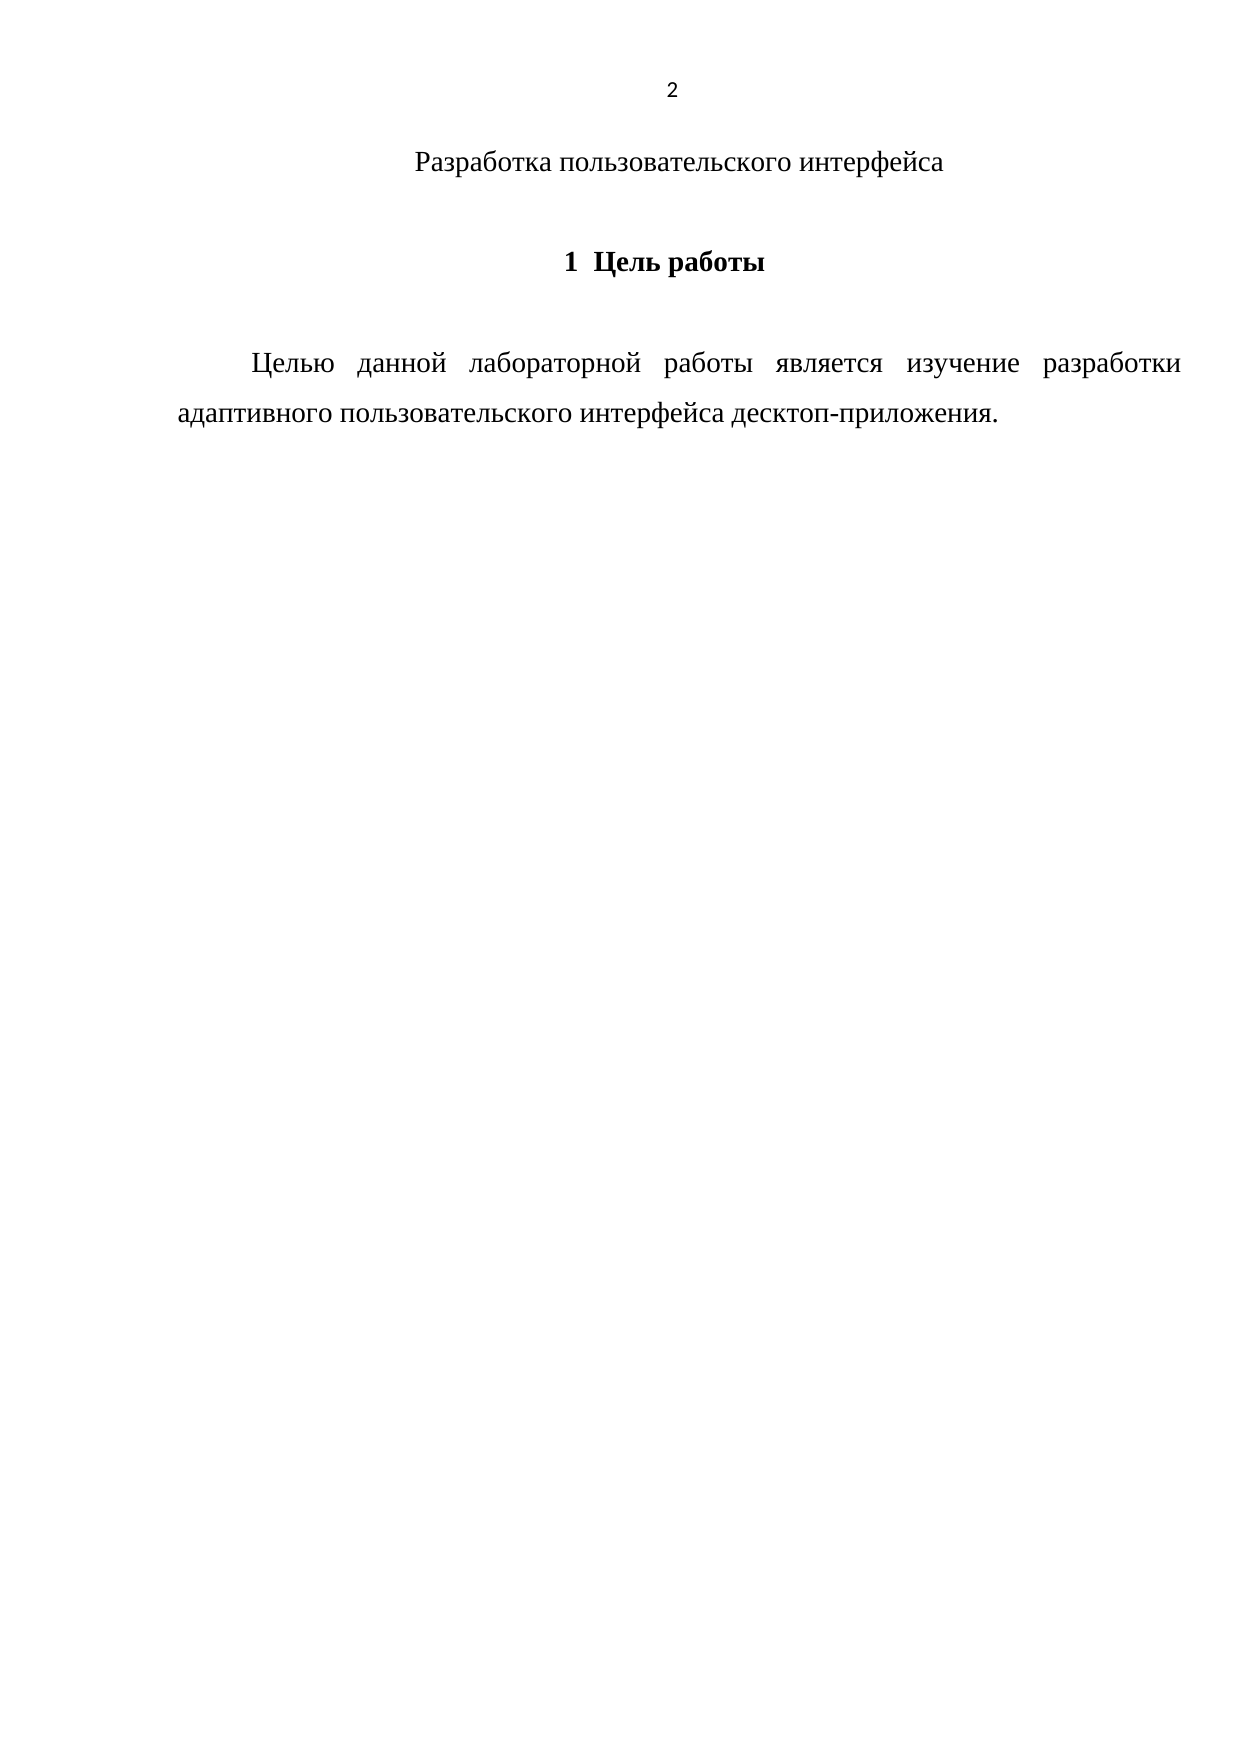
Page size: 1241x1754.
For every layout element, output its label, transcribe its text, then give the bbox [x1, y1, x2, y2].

text Разработка пользовательского интерфейса [177, 144, 1181, 177]
text Целью данной лабораторной работы является изучение разработки адаптивного пользовательского интерфейса десктоп-приложения. [177, 345, 1181, 429]
subtitle Цель работы [148, 244, 1181, 278]
